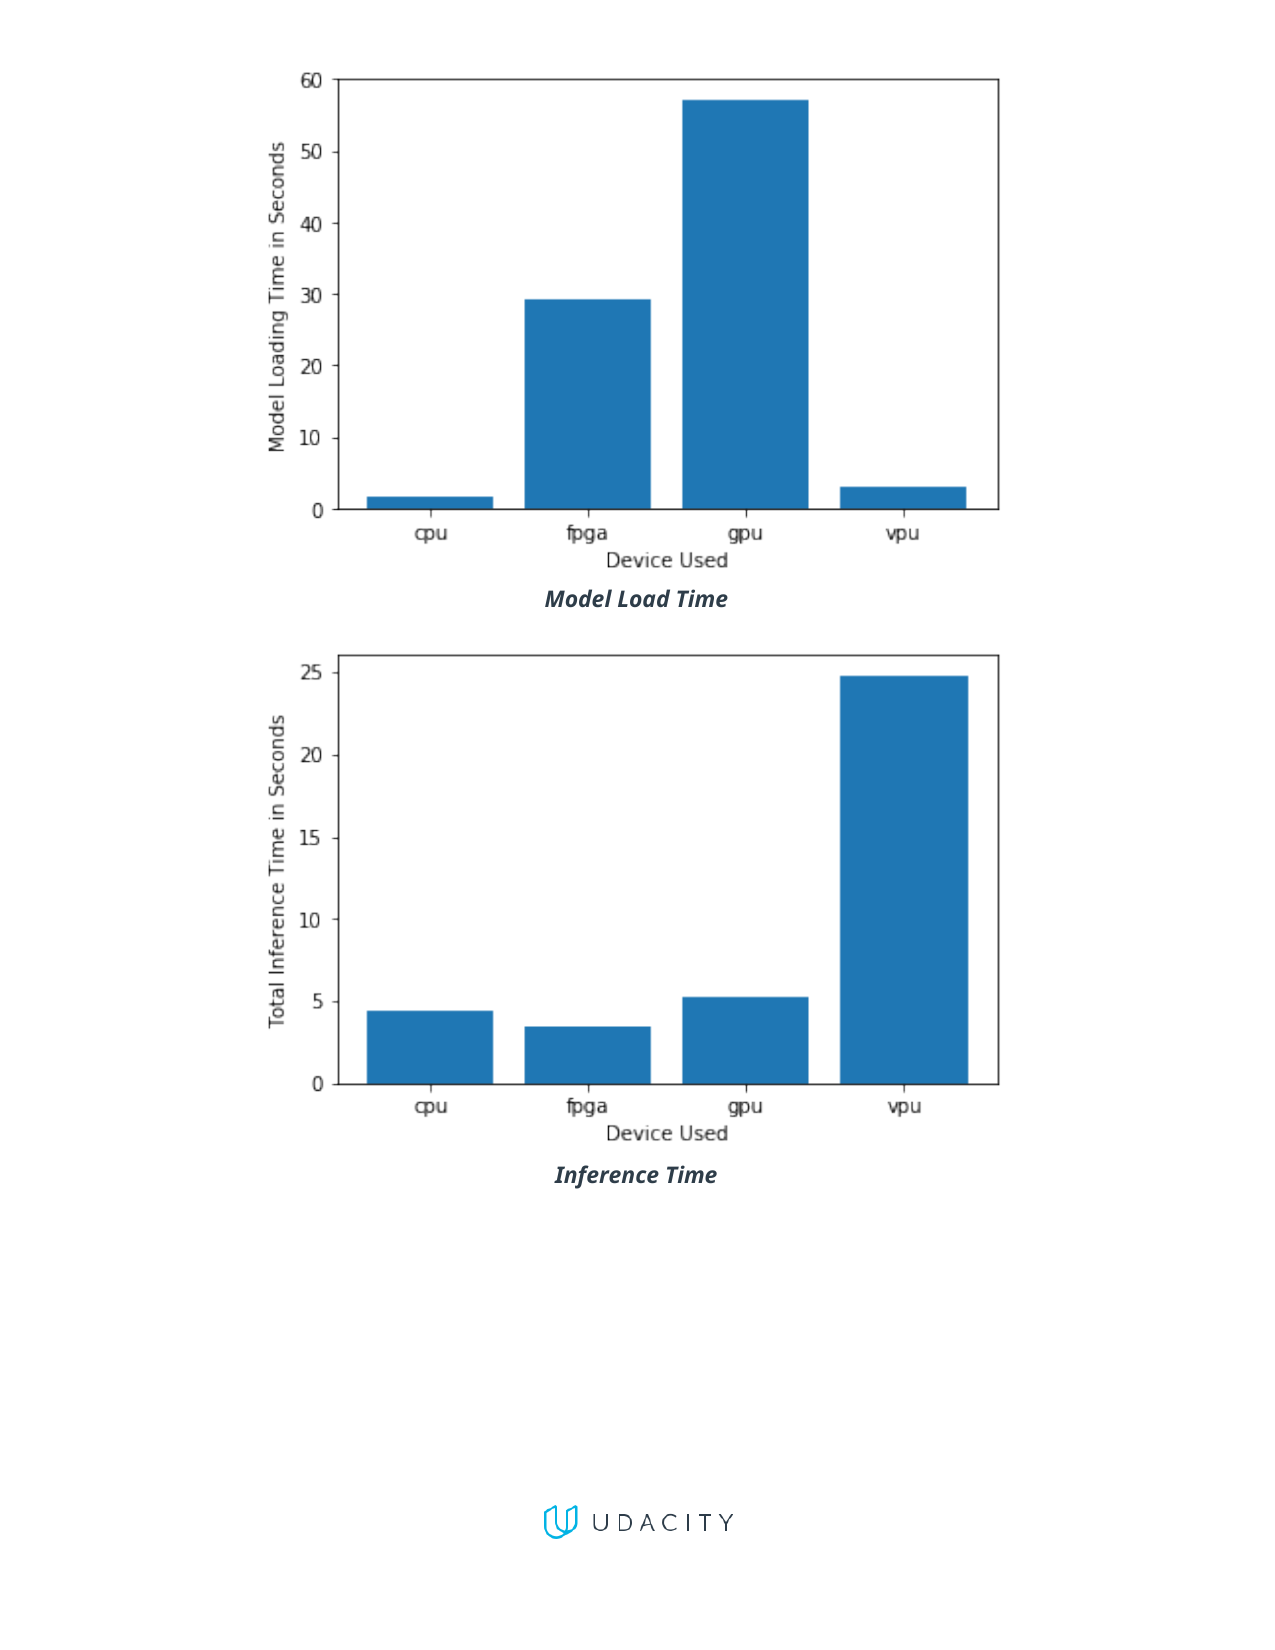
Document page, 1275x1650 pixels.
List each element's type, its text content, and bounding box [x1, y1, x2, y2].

picture [510, 1471, 765, 1572]
text Model Load Time [60, 583, 1215, 614]
text Inference Time [60, 1159, 1215, 1190]
picture [257, 60, 1018, 584]
picture [257, 635, 1018, 1159]
